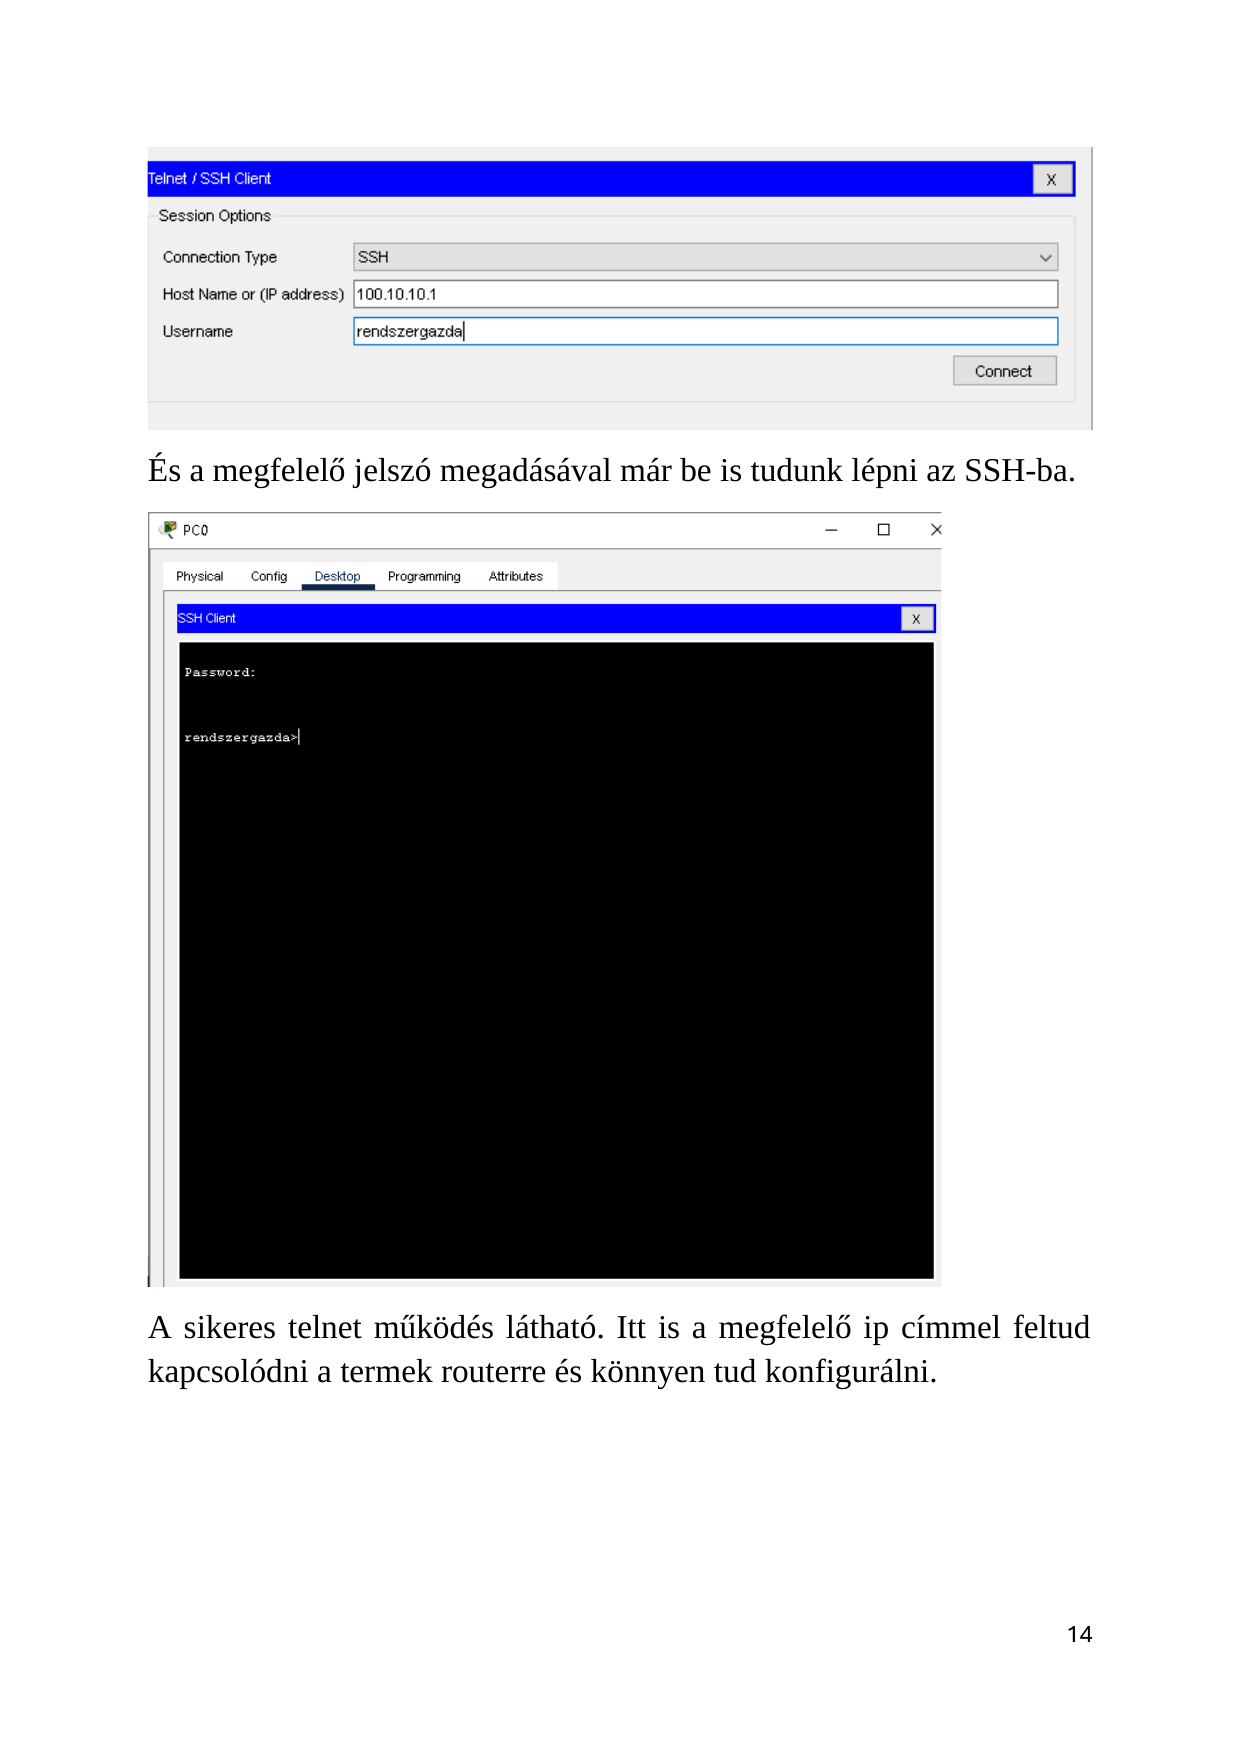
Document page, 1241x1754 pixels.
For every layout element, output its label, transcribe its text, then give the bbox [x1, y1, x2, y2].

text És a megfelelő jelszó megadásával már be is tudunk lépni az SSH-ba. [148, 451, 1093, 489]
picture [147, 147, 1093, 430]
text A sikeres telnet működés látható. Itt is a megfelelő ip címmel feltud kapcsolódni a termek routerre és könnyen tud konfigurálni. [148, 1308, 1093, 1390]
picture [147, 511, 942, 1287]
